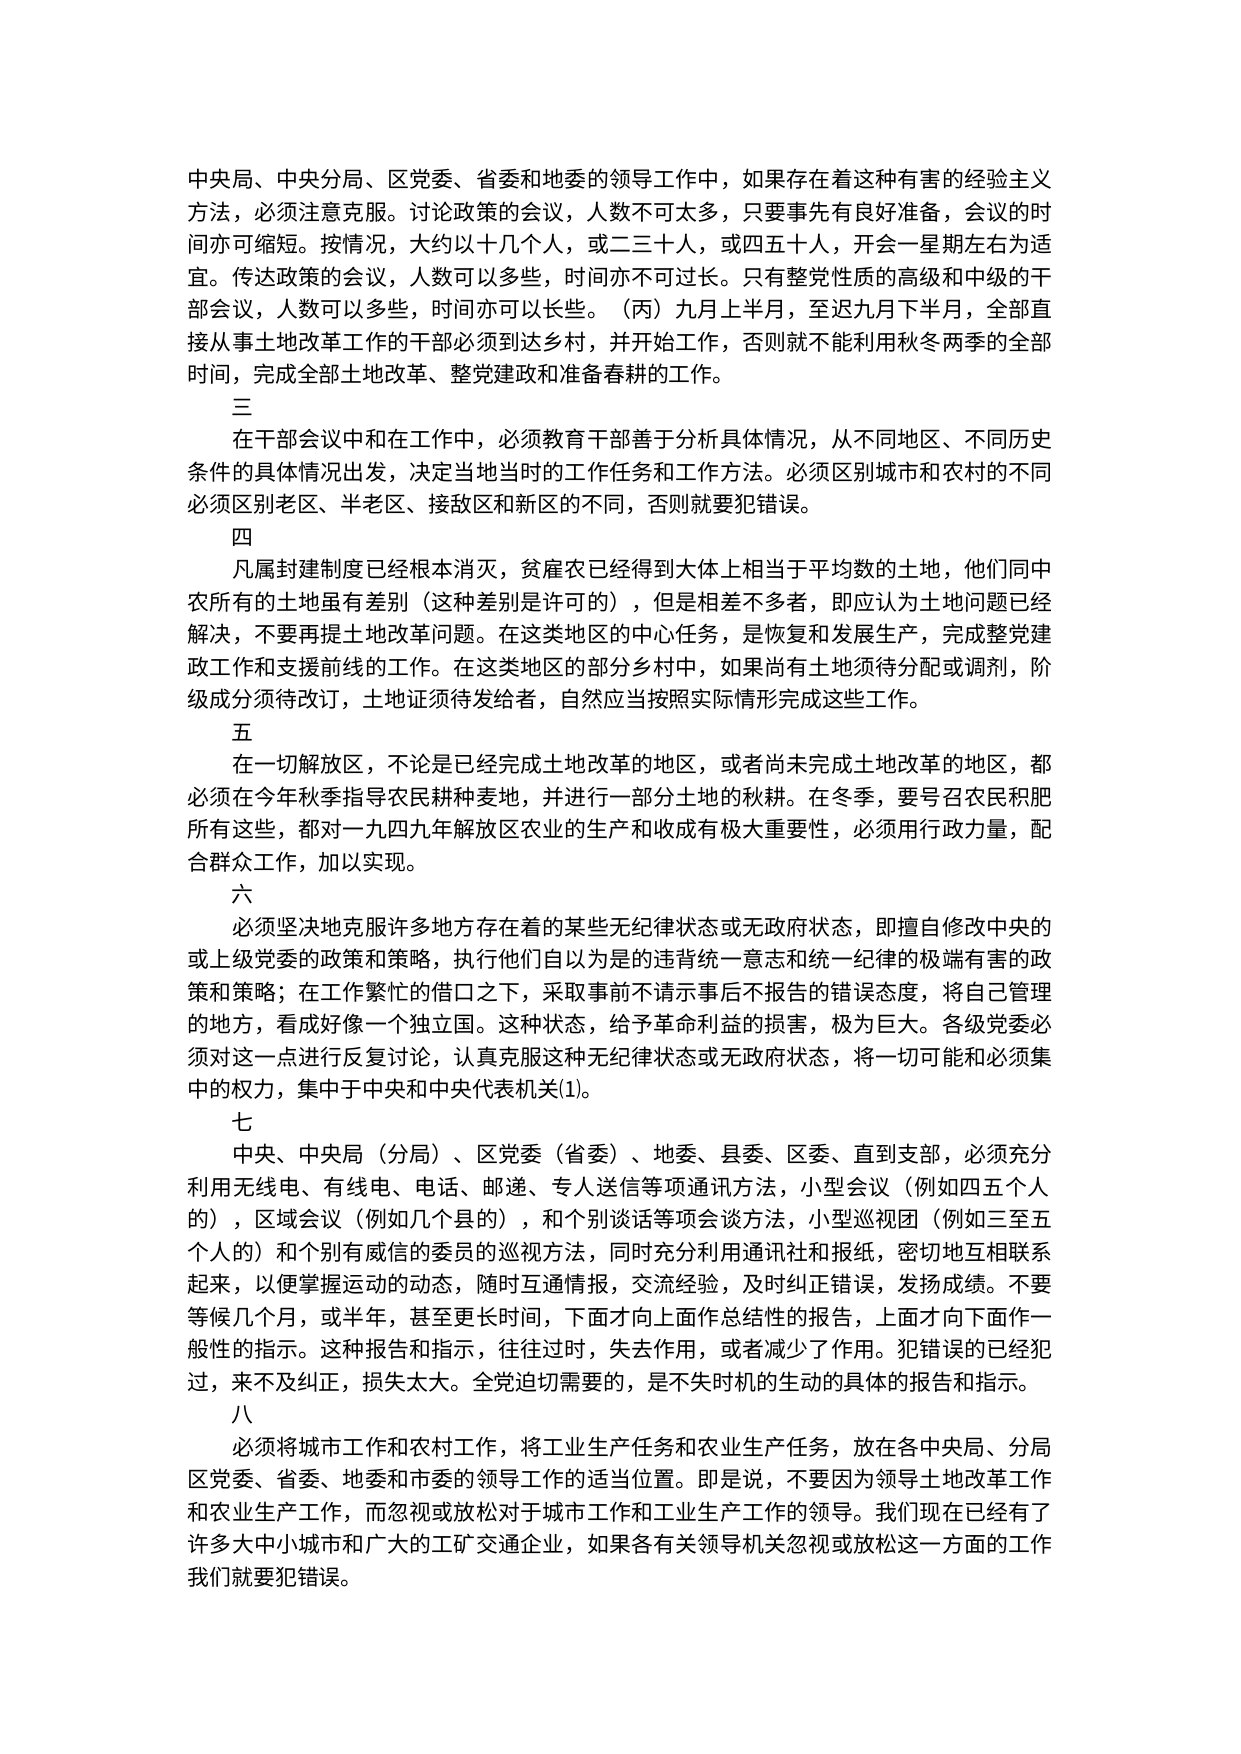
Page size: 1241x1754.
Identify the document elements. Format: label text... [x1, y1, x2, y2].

text 八 [187, 1397, 1053, 1429]
text 必须坚决地克服许多地方存在着的某些无纪律状态或无政府状态，即擅自修改中央的或上级党委的政策和策略，执行他们自以为是的违背统一意志和统一纪律的极端有害的政策和策略；在工作繁忙的借口之下，采取事前不请示事后不报告的错误态度，将自己管理的地方，看成好像一个独立国。这种状态，给予革命利益的损害，极为巨大。各级党委必须对这一点进行反复讨论，认真克服这种无纪律状态或无政府状态，将一切可能和必须集中的权力，集中于中央和中央代表机关⑴。 [187, 909, 1053, 1104]
text 在一切解放区，不论是已经完成土地改革的地区，或者尚未完成土地改革的地区，都必须在今年秋季指导农民耕种麦地，并进行一部分土地的秋耕。在冬季，要号召农民积肥。所有这些，都对一九四九年解放区农业的生产和收成有极大重要性，必须用行政力量，配合群众工作，加以实现。 [187, 747, 1053, 877]
text 七 [187, 1104, 1053, 1137]
text 中央、中央局（分局）、区党委（省委）、地委、县委、区委、直到支部，必须充分利用无线电、有线电、电话、邮递、专人送信等项通讯方法，小型会议（例如四五个人的），区域会议（例如几个县的），和个别谈话等项会谈方法，小型巡视团（例如三至五个人的）和个别有威信的委员的巡视方法，同时充分利用通讯社和报纸，密切地互相联系起来，以便掌握运动的动态，随时互通情报，交流经验，及时纠正错误，发扬成绩。不要等候几个月，或半年，甚至更长时间，下面才向上面作总结性的报告，上面才向下面作一般性的指示。这种报告和指示，往往过时，失去作用，或者减少了作用。犯错误的已经犯过，来不及纠正，损失太大。全党迫切需要的，是不失时机的生动的具体的报告和指示。 [187, 1137, 1053, 1397]
text 三 [187, 389, 1053, 422]
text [187, 162, 1053, 389]
text 四 [187, 519, 1053, 552]
text 五 [187, 714, 1053, 747]
text 凡属封建制度已经根本消灭，贫雇农已经得到大体上相当于平均数的土地，他们同中农所有的土地虽有差别（这种差别是许可的），但是相差不多者，即应认为土地问题已经解决，不要再提土地改革问题。在这类地区的中心任务，是恢复和发展生产，完成整党建政工作和支援前线的工作。在这类地区的部分乡村中，如果尚有土地须待分配或调剂，阶级成分须待改订，土地证须待发给者，自然应当按照实际情形完成这些工作。 [187, 552, 1053, 714]
text 必须将城市工作和农村工作，将工业生产任务和农业生产任务，放在各中央局、分局、区党委、省委、地委和市委的领导工作的适当位置。即是说，不要因为领导土地改革工作和农业生产工作，而忽视或放松对于城市工作和工业生产工作的领导。我们现在已经有了许多大中小城市和广大的工矿交通企业，如果各有关领导机关忽视或放松这一方面的工作，我们就要犯错误。 [187, 1429, 1053, 1592]
text 六 [187, 877, 1053, 909]
text 在干部会议中和在工作中，必须教育干部善于分析具体情况，从不同地区、不同历史条件的具体情况出发，决定当地当时的工作任务和工作方法。必须区别城市和农村的不同，必须区别老区、半老区、接敌区和新区的不同，否则就要犯错误。 [187, 422, 1053, 519]
